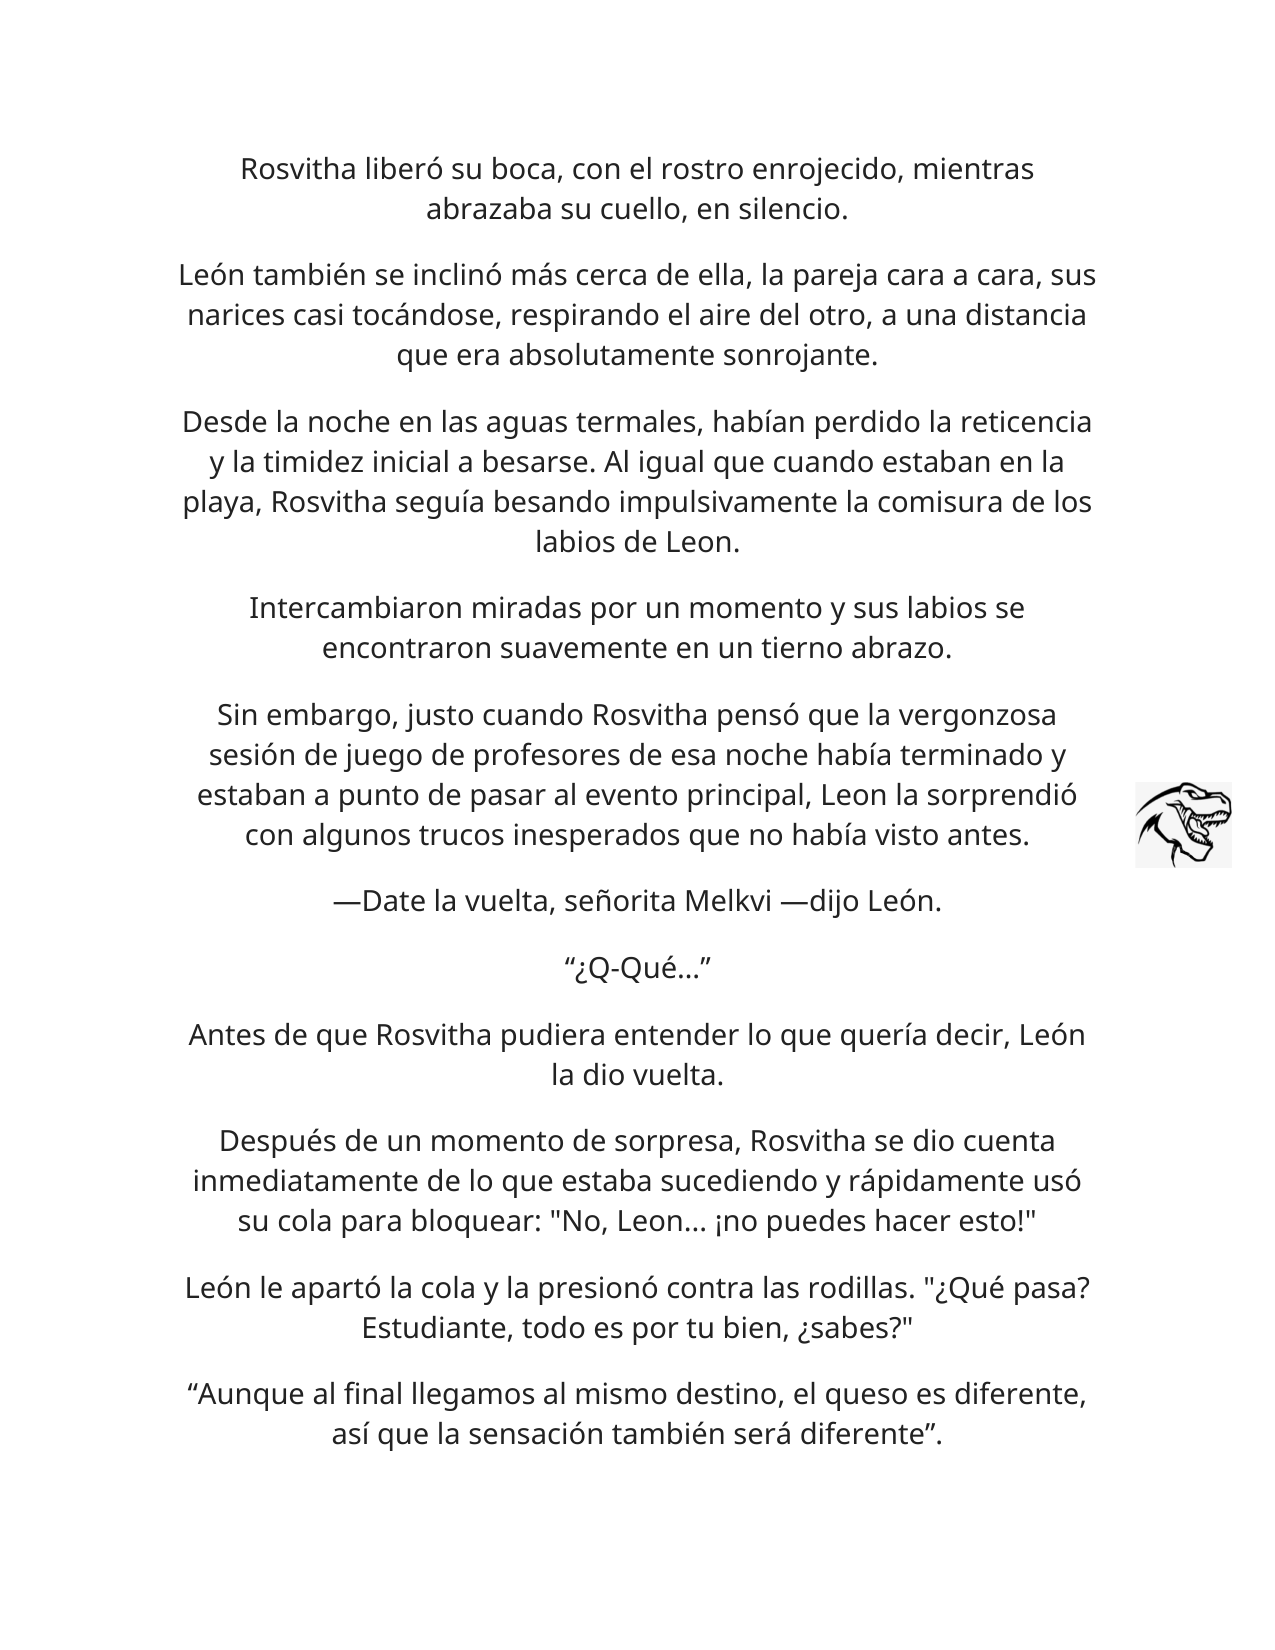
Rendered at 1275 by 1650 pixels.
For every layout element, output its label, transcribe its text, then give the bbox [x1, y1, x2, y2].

text Rosvitha liberó su boca, con el rostro enrojecido, mientras abrazaba su cuello, en silencio. [177, 148, 1098, 228]
text —Date la vuelta, señorita Melkvi —dijo León. [177, 880, 1098, 920]
text “¿Q-Qué…” [177, 947, 1098, 987]
text Antes de que Rosvitha pudiera entender lo que quería decir, León la dio vuelta. [177, 1013, 1098, 1093]
picture [1135, 782, 1232, 868]
text “Aunque al final llegamos al mismo destino, el queso es diferente, así que la sensación también será diferente”. [177, 1373, 1098, 1453]
text Sin embargo, justo cuando Rosvitha pensó que la vergonzosa sesión de juego de profesores de esa noche había terminado y estaban a punto de pasar al evento principal, Leon la sorprendió con algunos trucos inesperados que no había visto antes. [177, 694, 1098, 854]
text Desde la noche en las aguas termales, habían perdido la reticencia y la timidez inicial a besarse. Al igual que cuando estaban en la playa, Rosvitha seguía besando impulsivamente la comisura de los labios de Leon. [177, 401, 1098, 561]
text León le apartó la cola y la presionó contra las rodillas. "¿Qué pasa? Estudiante, todo es por tu bien, ¿sabes?" [177, 1267, 1098, 1347]
text Después de un momento de sorpresa, Rosvitha se dio cuenta inmediatamente de lo que estaba sucediendo y rápidamente usó su cola para bloquear: "No, Leon... ¡no puedes hacer esto!" [177, 1120, 1098, 1240]
text Intercambiaron miradas por un momento y sus labios se encontraron suavemente en un tierno abrazo. [177, 587, 1098, 667]
text León también se inclinó más cerca de ella, la pareja cara a cara, sus narices casi tocándose, respirando el aire del otro, a una distancia que era absolutamente sonrojante. [177, 254, 1098, 374]
